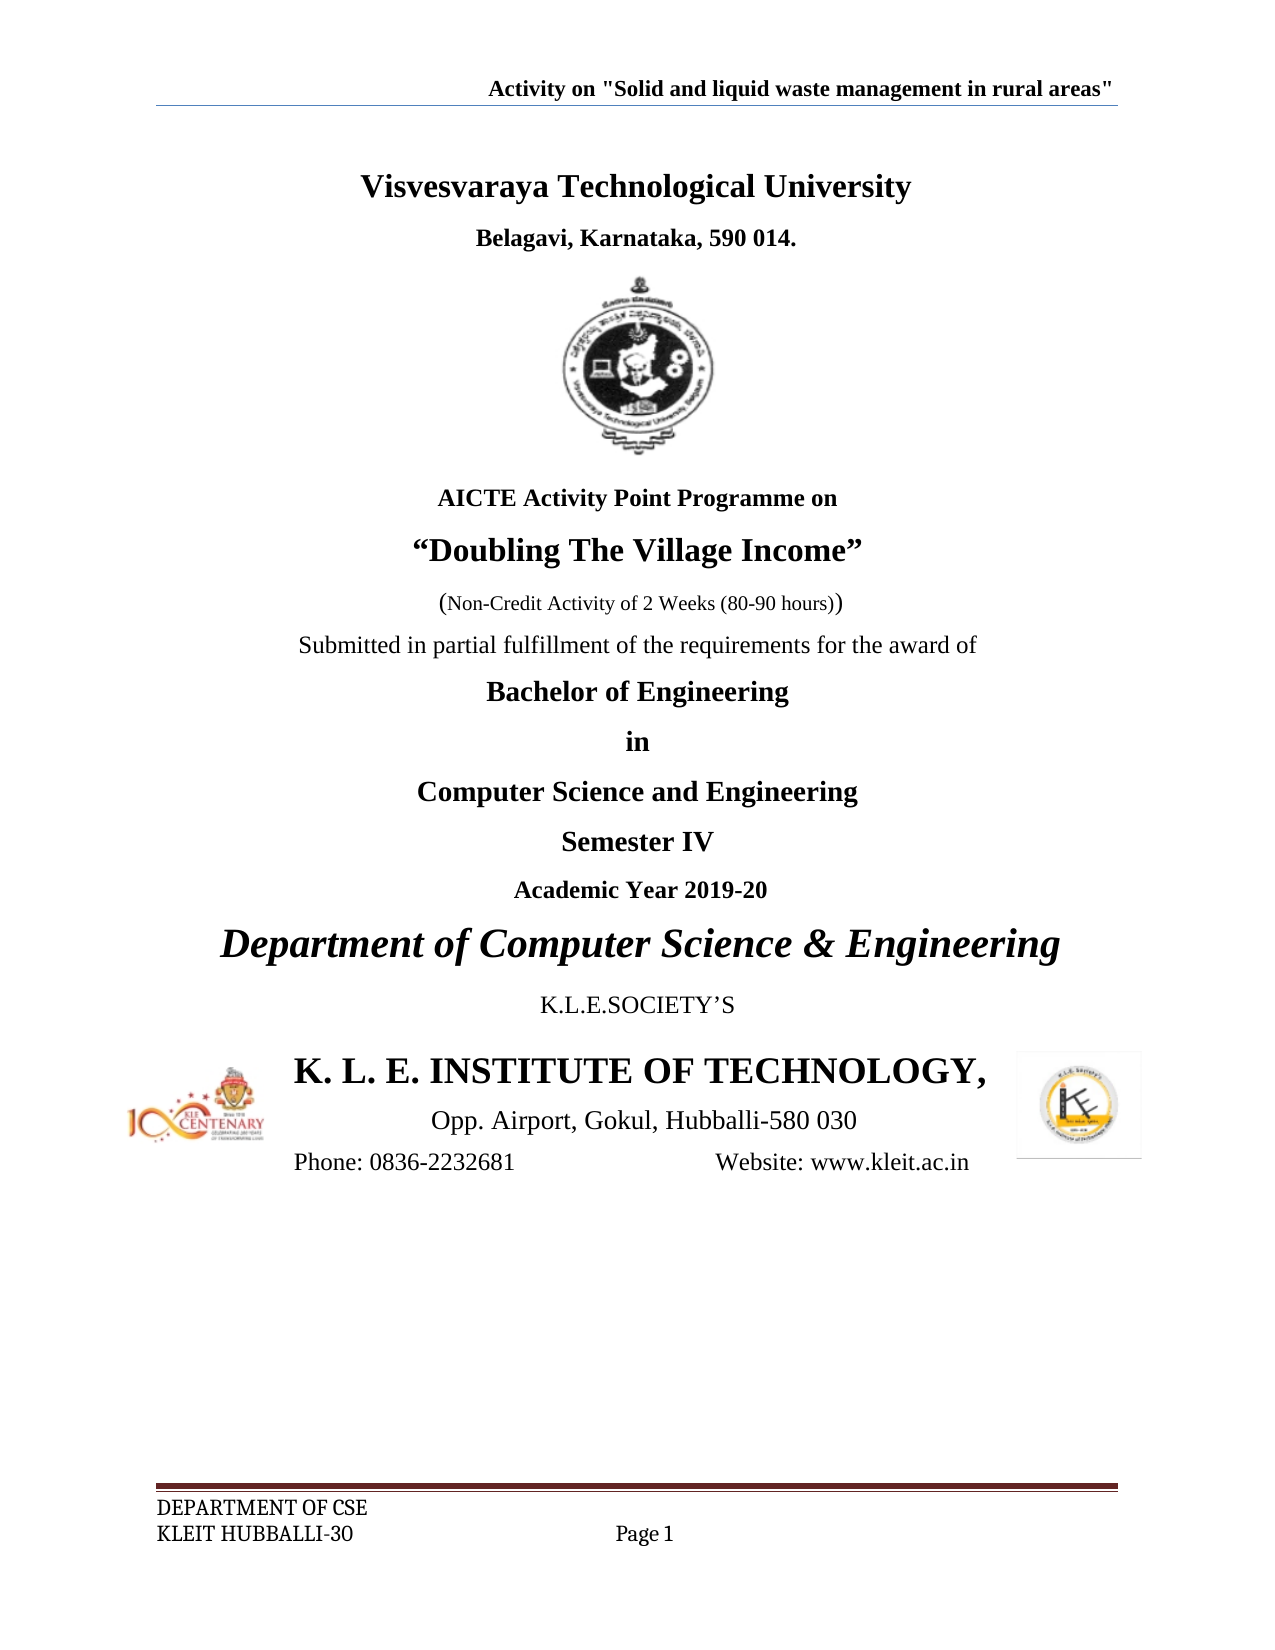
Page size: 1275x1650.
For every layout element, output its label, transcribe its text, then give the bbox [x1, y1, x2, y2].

picture [126, 1067, 265, 1144]
text K.L.E.SOCIETY’S [156, 990, 1118, 1019]
text in [156, 724, 1118, 757]
text Semester IV [156, 824, 1118, 858]
table_header [116, 1033, 282, 1191]
picture [1016, 1051, 1142, 1160]
text Submitted in partial fulfillment of the requirements for the award of [156, 631, 1118, 659]
text Academic Year 2019-20 [156, 875, 1118, 904]
subtitle AICTE Activity Point Programme on [156, 483, 1118, 511]
text Department of Computer Science & Engineering [156, 918, 1118, 966]
text Computer Science and Engineering [156, 774, 1118, 808]
text (Non-Credit Activity of 2 Weeks (80-90 hours)) [156, 587, 1118, 616]
table_header [1005, 1033, 1159, 1191]
table_header K. L. E. INSTITUTE OF TECHNOLOGY, Opp. Airport, Gokul, Hubballi-580 030 Phone: 0836-2232681 Website: www.kleit.ac.in [283, 1033, 1005, 1191]
text Visvesvaraya Technological University [156, 166, 1116, 204]
picture [536, 266, 739, 464]
text Bachelor of Engineering [156, 674, 1118, 707]
subtitle “Doubling The Village Income” [156, 530, 1118, 568]
subtitle Belagavi, Karnataka, 590 014. [156, 223, 1116, 252]
